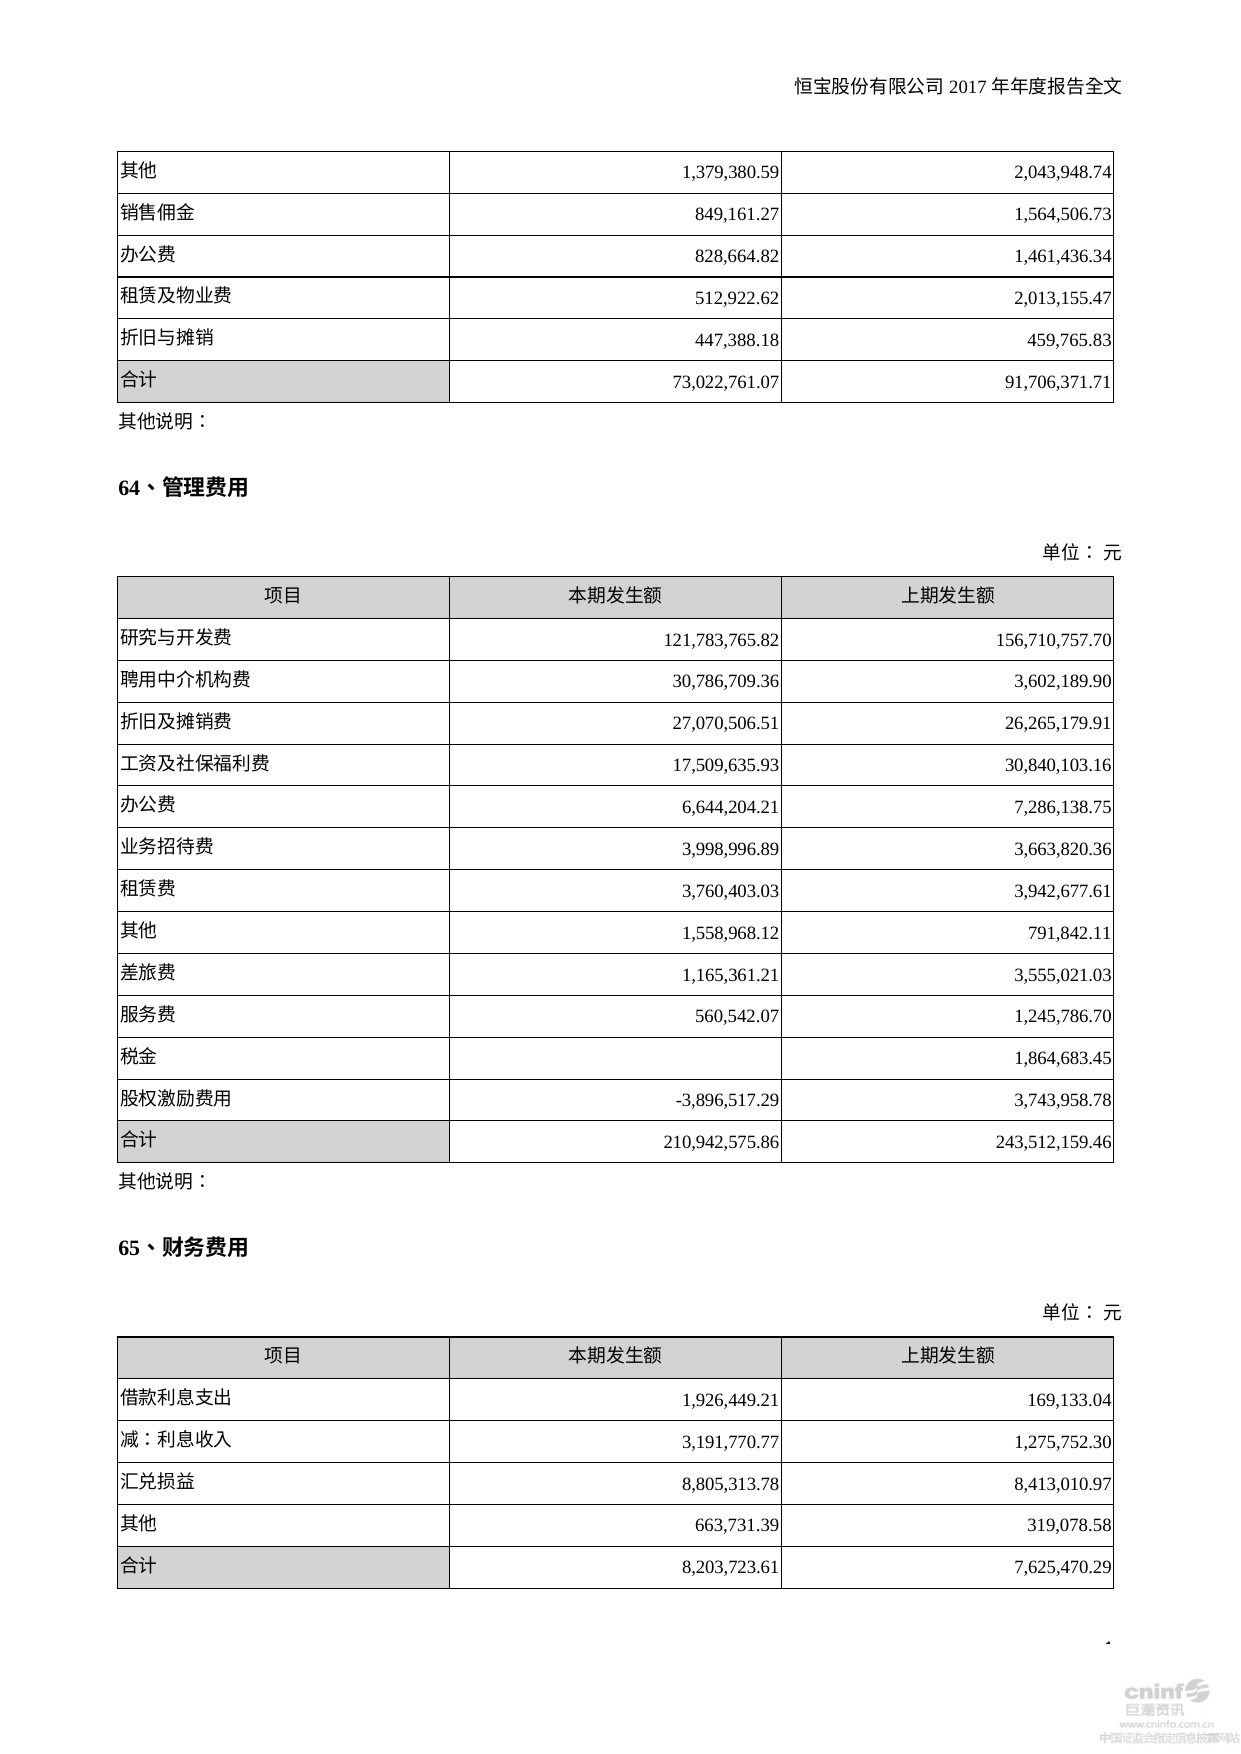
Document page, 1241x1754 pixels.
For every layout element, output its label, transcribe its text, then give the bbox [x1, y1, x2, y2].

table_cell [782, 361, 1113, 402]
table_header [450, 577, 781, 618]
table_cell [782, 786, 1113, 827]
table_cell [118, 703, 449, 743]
subtitle 64、管理费用 [118, 472, 1240, 502]
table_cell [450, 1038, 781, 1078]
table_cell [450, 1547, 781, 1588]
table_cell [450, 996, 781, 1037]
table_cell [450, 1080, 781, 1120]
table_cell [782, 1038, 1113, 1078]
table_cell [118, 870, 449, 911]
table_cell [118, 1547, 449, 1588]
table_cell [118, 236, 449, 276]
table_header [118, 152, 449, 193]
text 单位： 元 [102, 539, 1122, 565]
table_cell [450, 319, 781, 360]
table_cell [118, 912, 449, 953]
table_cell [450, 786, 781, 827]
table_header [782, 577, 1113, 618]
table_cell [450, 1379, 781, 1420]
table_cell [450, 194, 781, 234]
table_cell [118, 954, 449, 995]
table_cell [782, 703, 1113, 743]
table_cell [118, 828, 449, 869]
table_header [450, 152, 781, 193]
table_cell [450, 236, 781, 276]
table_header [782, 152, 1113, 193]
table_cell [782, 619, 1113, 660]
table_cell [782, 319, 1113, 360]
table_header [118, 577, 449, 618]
picture [1099, 1673, 1241, 1754]
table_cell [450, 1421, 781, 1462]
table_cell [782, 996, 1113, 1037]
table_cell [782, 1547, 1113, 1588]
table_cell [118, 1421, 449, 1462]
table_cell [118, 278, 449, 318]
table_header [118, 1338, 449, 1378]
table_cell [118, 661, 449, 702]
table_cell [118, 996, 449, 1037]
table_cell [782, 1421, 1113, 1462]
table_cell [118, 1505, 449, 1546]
text 单位： 元 [102, 1299, 1122, 1325]
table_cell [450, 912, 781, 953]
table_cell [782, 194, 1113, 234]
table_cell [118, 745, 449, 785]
text 其他说明： [118, 408, 1240, 434]
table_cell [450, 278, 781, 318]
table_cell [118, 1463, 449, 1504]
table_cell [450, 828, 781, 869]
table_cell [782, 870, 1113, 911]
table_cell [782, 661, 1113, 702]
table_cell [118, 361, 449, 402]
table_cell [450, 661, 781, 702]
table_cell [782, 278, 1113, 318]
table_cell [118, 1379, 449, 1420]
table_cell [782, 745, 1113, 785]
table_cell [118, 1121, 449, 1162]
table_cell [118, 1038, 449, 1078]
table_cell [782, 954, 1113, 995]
subtitle 65、财务费用 [118, 1232, 1240, 1262]
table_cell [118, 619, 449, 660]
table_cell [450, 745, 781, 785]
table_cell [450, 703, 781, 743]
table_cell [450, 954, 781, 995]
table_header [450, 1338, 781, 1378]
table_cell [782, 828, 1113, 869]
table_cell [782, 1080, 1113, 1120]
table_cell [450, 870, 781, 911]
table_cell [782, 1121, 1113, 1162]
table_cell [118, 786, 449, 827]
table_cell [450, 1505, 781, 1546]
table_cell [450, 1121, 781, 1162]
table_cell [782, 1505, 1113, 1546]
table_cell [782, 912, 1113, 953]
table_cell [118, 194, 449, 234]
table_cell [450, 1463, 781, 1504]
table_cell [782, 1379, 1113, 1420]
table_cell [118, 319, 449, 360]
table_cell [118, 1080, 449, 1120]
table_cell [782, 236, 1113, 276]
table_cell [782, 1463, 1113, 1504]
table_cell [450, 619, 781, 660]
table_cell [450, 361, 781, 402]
text 其他说明： [118, 1169, 1240, 1194]
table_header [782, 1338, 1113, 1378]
